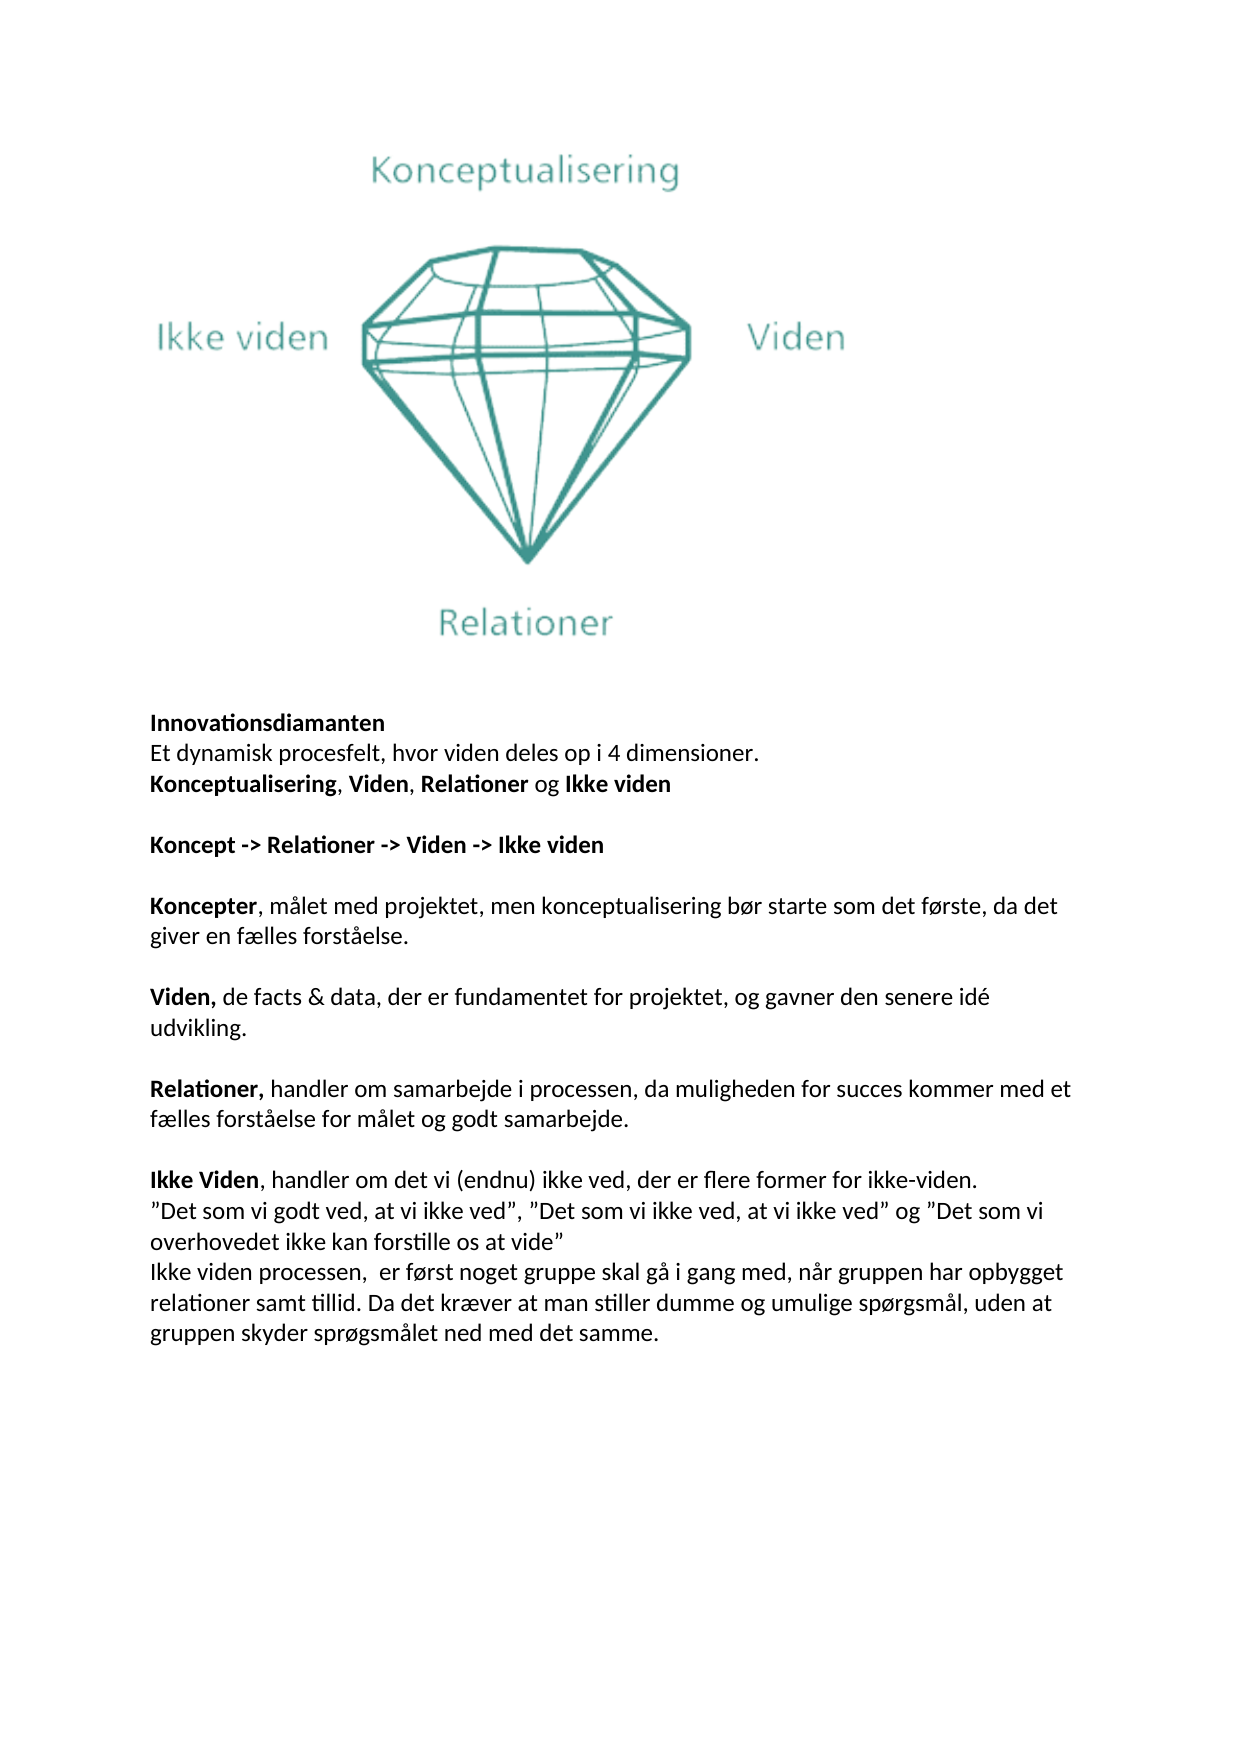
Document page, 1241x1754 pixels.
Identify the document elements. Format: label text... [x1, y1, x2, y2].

text Konceptualisering, Viden, Relationer og Ikke viden [150, 768, 1090, 798]
text Viden, de facts & data, der er fundamentet for projektet, og gavner den senere idé udvikling. [150, 982, 1090, 1043]
text Ikke Viden, handler om det vi (endnu) ikke ved, der er flere former for ikke-viden. [150, 1165, 1090, 1195]
text ”Det som vi godt ved, at vi ikke ved”, ”Det som vi ikke ved, at vi ikke ved” og ”Det som vi overhovedet ikke kan forstille os at vide” [150, 1195, 1090, 1256]
text Et dynamisk procesfelt, hvor viden deles op i 4 dimensioner. [150, 737, 1090, 768]
picture [150, 150, 853, 646]
text Koncept -> Relationer -> Viden -> Ikke viden [150, 829, 1090, 859]
text Ikke viden processen, er først noget gruppe skal gå i gang med, når gruppen har opbygget relationer samt tillid. Da det kræver at man stiller dumme og umulige spørgsmål, uden at gruppen skyder sprøgsmålet ned med det samme. [150, 1256, 1090, 1348]
text Innovationsdiamanten [150, 707, 1090, 737]
text Koncepter, målet med projektet, men konceptualisering bør starte som det første, da det giver en fælles forståelse. [150, 890, 1090, 951]
text Relationer, handler om samarbejde i processen, da muligheden for succes kommer med et fælles forståelse for målet og godt samarbejde. [150, 1073, 1090, 1134]
